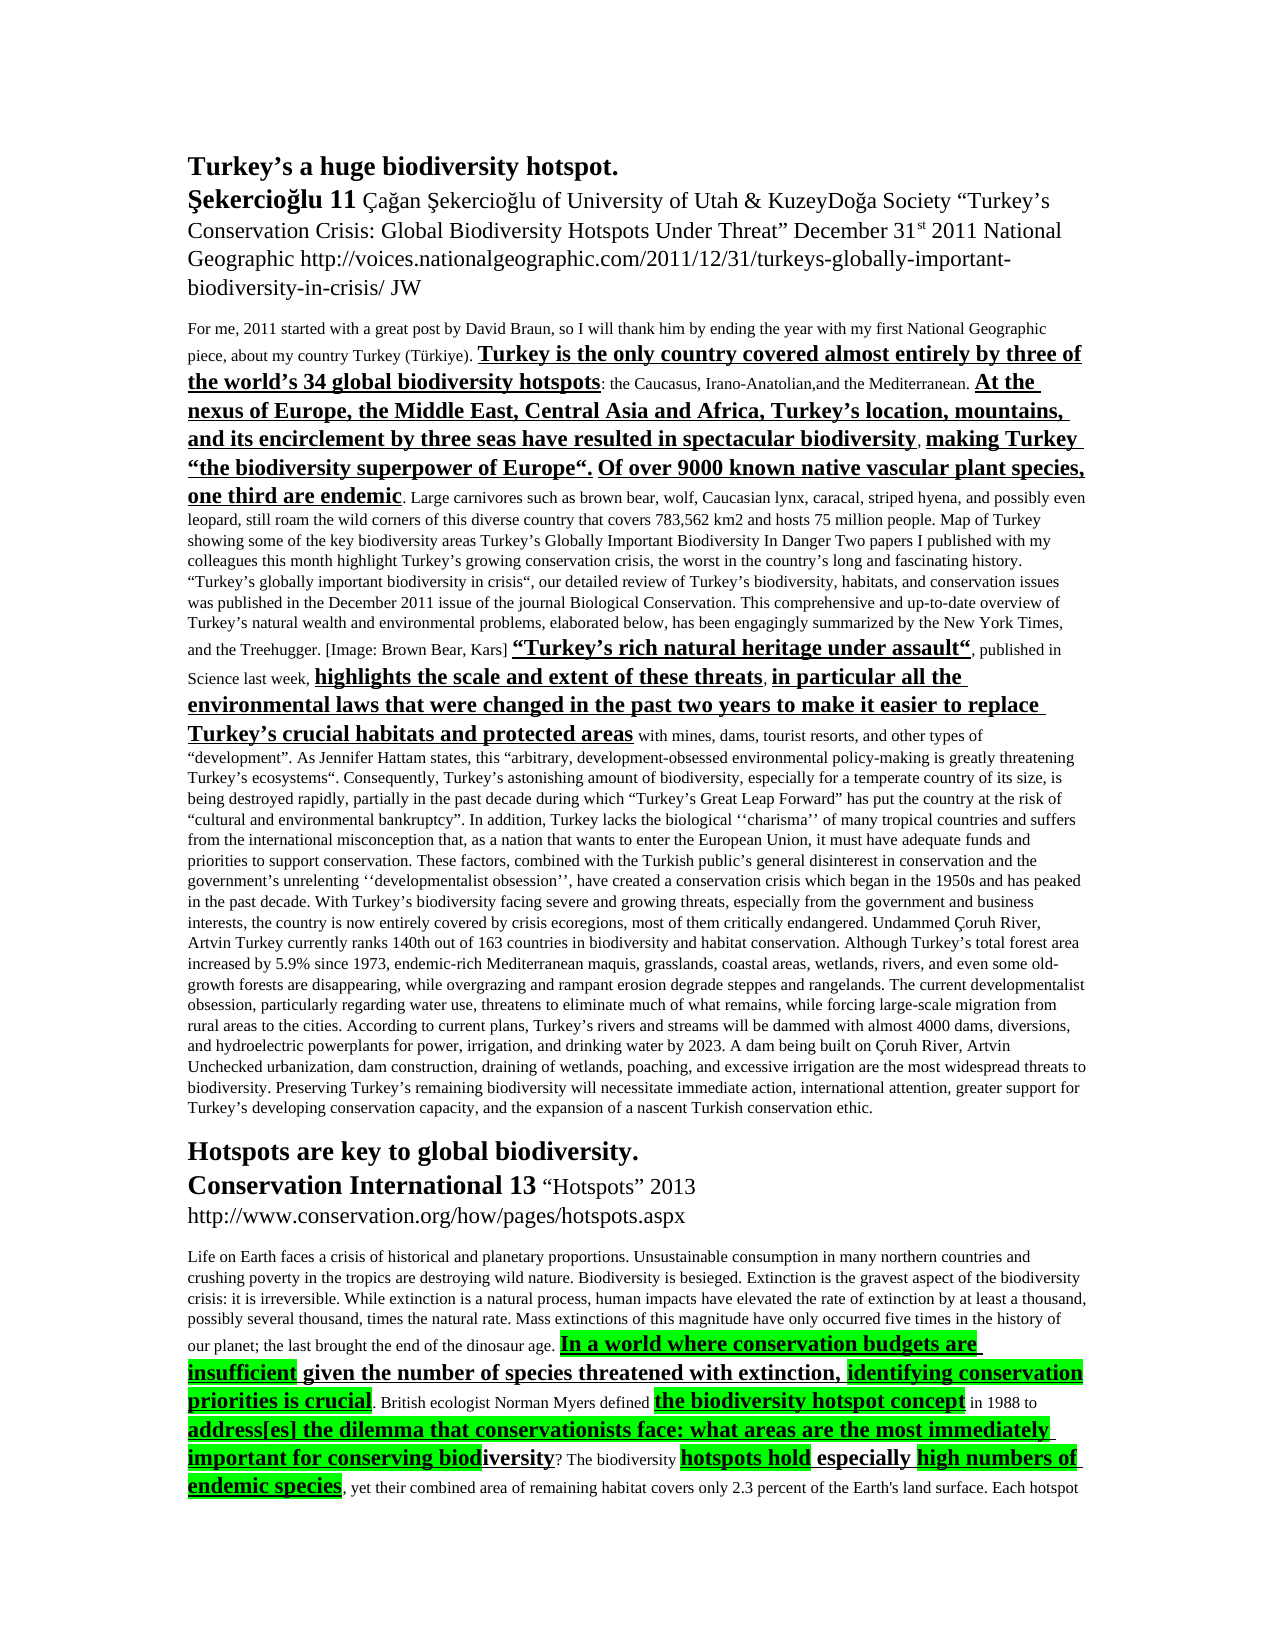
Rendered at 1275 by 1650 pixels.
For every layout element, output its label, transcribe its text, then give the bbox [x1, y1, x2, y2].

subtitle Turkey’s a huge biodiversity hotspot. [187, 150, 1087, 181]
text Conservation International 13 “Hotspots” 2013 http://www.conservation.org/how/pages/hotspots.aspx [187, 1169, 1087, 1228]
text Şekercioğlu 11 Çağan Şekercioğlu of University of Utah & KuzeyDoğa Society “Turkey’s Conservation Crisis: Global Biodiversity Hotspots Under Threat” December 31st 2011 National Geographic http://voices.nationalgeographic.com/2011/12/31/turkeys-globally-important-biodiversity-in-crisis/ JW [187, 183, 1087, 300]
subtitle Hotspots are key to global biodiversity. [187, 1135, 1087, 1167]
text For me, 2011 started with a great post by David Braun, so I will thank him by ending the year with my first National Geographic piece, about my country Turkey (Türkiye). Turkey is the only country covered almost entirely by three of the world’s 34 global biodiversity hotspots: the Caucasus, Irano-Anatolian,and the Mediterranean. At the nexus of Europe, the Middle East, Central Asia and Africa, Turkey’s location, mountains, and its encirclement by three seas have resulted in spectacular biodiversity, making Turkey “the biodiversity superpower of Europe“. Of over 9000 known native vascular plant species, one third are endemic. Large carnivores such as brown bear, wolf, Caucasian lynx, caracal, striped hyena, and possibly even leopard, still roam the wild corners of this diverse country that covers 783,562 km2 and hosts 75 million people. Map of Turkey showing some of the key biodiversity areas Turkey’s Globally Important Biodiversity In Danger Two papers I published with my colleagues this month highlight Turkey’s growing conservation crisis, the worst in the country’s long and fascinating history. “Turkey’s globally important biodiversity in crisis“, our detailed review of Turkey’s biodiversity, habitats, and conservation issues was published in the December 2011 issue of the journal Biological Conservation. This comprehensive and up-to-date overview of Turkey’s natural wealth and environmental problems, elaborated below, has been engagingly summarized by the New York Times, and the Treehugger. [Image: Brown Bear, Kars] “Turkey’s rich natural heritage under assault“, published in Science last week, highlights the scale and extent of these threats, in particular all the environmental laws that were changed in the past two years to make it easier to replace Turkey’s crucial habitats and protected areas with mines, dams, tourist resorts, and other types of “development”. As Jennifer Hattam states, this “arbitrary, development-obsessed environmental policy-making is greatly threatening Turkey’s ecosystems“. Consequently, Turkey’s astonishing amount of biodiversity, especially for a temperate country of its size, is being destroyed rapidly, partially in the past decade during which “Turkey’s Great Leap Forward” has put the country at the risk of “cultural and environmental bankruptcy”. In addition, Turkey lacks the biological ‘‘charisma’’ of many tropical countries and suffers from the international misconception that, as a nation that wants to enter the European Union, it must have adequate funds and priorities to support conservation. These factors, combined with the Turkish public’s general disinterest in conservation and the government’s unrelenting ‘‘developmentalist obsession’’, have created a conservation crisis which began in the 1950s and has peaked in the past decade. With Turkey’s biodiversity facing severe and growing threats, especially from the government and business interests, the country is now entirely covered by crisis ecoregions, most of them critically endangered. Undammed Çoruh River, Artvin Turkey currently ranks 140th out of 163 countries in biodiversity and habitat conservation. Although Turkey’s total forest area increased by 5.9% since 1973, endemic-rich Mediterranean maquis, grasslands, coastal areas, wetlands, rivers, and even some old-growth forests are disappearing, while overgrazing and rampant erosion degrade steppes and rangelands. The current developmentalist obsession, particularly regarding water use, threatens to eliminate much of what remains, while forcing large-scale migration from rural areas to the cities. According to current plans, Turkey’s rivers and streams will be dammed with almost 4000 dams, diversions, and hydroelectric powerplants for power, irrigation, and drinking water by 2023. A dam being built on Çoruh River, Artvin Unchecked urbanization, dam construction, draining of wetlands, poaching, and excessive irrigation are the most widespread threats to biodiversity. Preserving Turkey’s remaining biodiversity will necessitate immediate action, international attention, greater support for Turkey’s developing conservation capacity, and the expansion of a nascent Turkish conservation ethic. [187, 319, 1087, 1117]
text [187, 1247, 1087, 1499]
